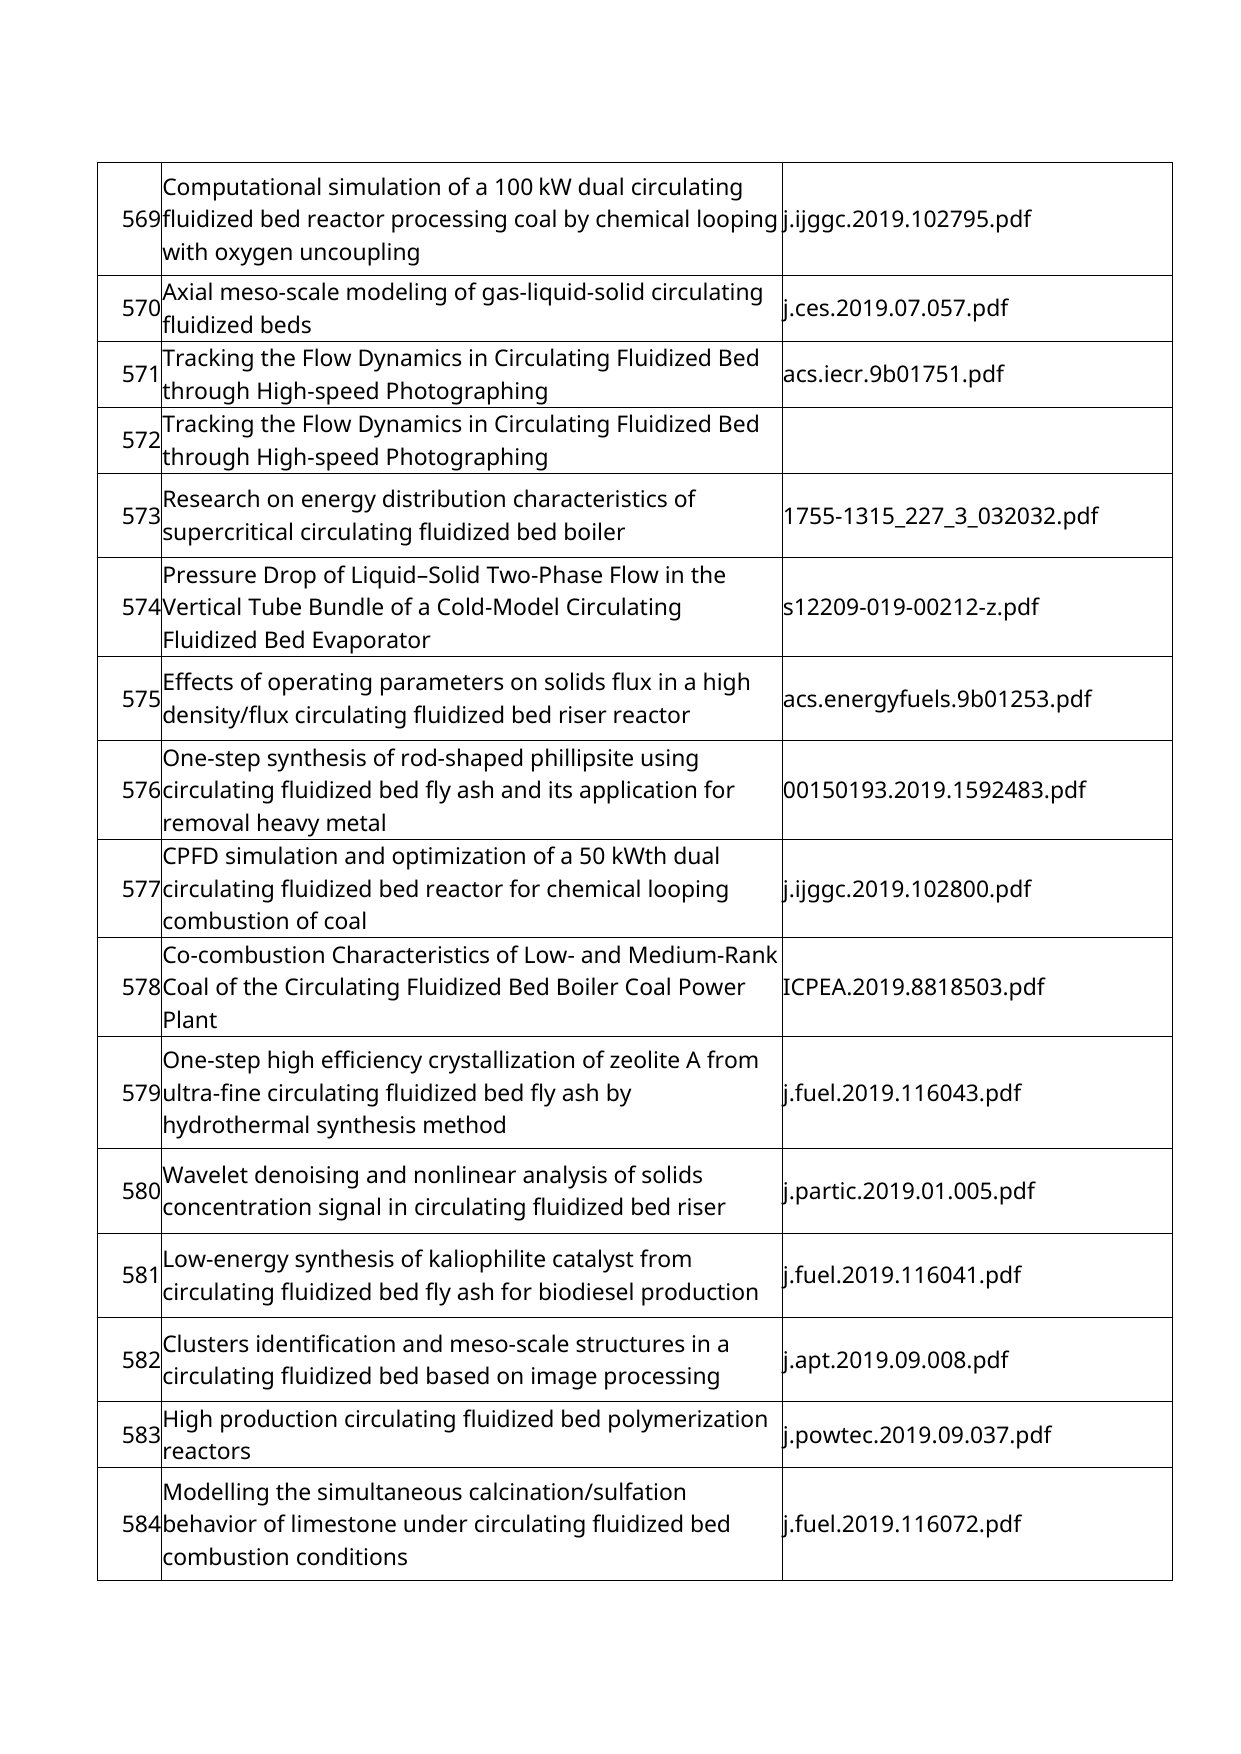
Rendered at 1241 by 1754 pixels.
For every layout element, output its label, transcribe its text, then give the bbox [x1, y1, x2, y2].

table_cell j.fuel.2019.116041.pdf [783, 1234, 1172, 1317]
table_cell 581 [98, 1234, 161, 1317]
table_cell j.ijggc.2019.102800.pdf [783, 840, 1172, 937]
table_cell Co-combustion Characteristics of Low- and Medium-Rank Coal of the Circulating Fluidized Bed Boiler Coal Power Plant [162, 938, 782, 1036]
table_cell 575 [98, 657, 161, 740]
table_cell 580 [98, 1149, 161, 1232]
table_cell Axial meso-scale modeling of gas-liquid-solid circulating fluidized beds [162, 276, 782, 341]
table_cell 573 [98, 474, 161, 557]
table_cell 571 [98, 342, 161, 407]
table_cell Pressure Drop of Liquid–Solid Two-Phase Flow in the Vertical Tube Bundle of a Cold-Model Circulating Fluidized Bed Evaporator [162, 558, 782, 656]
table_cell j.powtec.2019.09.037.pdf [783, 1402, 1172, 1467]
table_cell j.ijggc.2019.102795.pdf [783, 163, 1172, 274]
table_cell Wavelet denoising and nonlinear analysis of solids concentration signal in circulating fluidized bed riser [162, 1149, 782, 1232]
table_cell j.apt.2019.09.008.pdf [783, 1318, 1172, 1401]
table_cell 584 [98, 1468, 161, 1580]
table_cell One-step synthesis of rod-shaped phillipsite using circulating fluidized bed fly ash and its application for removal heavy metal [162, 741, 782, 838]
table_cell 582 [98, 1318, 161, 1401]
table_cell 583 [98, 1402, 161, 1467]
table_cell Computational simulation of a 100 kW dual circulating fluidized bed reactor processing coal by chemical looping with oxygen uncoupling [162, 163, 782, 274]
table_cell j.fuel.2019.116043.pdf [783, 1037, 1172, 1148]
table_cell 578 [98, 938, 161, 1036]
table_cell [783, 408, 1172, 473]
table_cell 570 [98, 276, 161, 341]
table_cell High production circulating fluidized bed polymerization reactors [162, 1402, 782, 1467]
table_cell 569 [98, 163, 161, 274]
table_cell Effects of operating parameters on solids flux in a high density/flux circulating fluidized bed riser reactor [162, 657, 782, 740]
table_cell j.partic.2019.01.005.pdf [783, 1149, 1172, 1232]
table_cell Tracking the Flow Dynamics in Circulating Fluidized Bed through High-speed Photographing [162, 342, 782, 407]
table_cell 572 [98, 408, 161, 473]
table_cell ICPEA.2019.8818503.pdf [783, 938, 1172, 1036]
table_cell 00150193.2019.1592483.pdf [783, 741, 1172, 838]
table_cell One-step high efficiency crystallization of zeolite A from ultra-fine circulating fluidized bed fly ash by hydrothermal synthesis method [162, 1037, 782, 1148]
table_cell s12209-019-00212-z.pdf [783, 558, 1172, 656]
table_cell 1755-1315_227_3_032032.pdf [783, 474, 1172, 557]
table_cell j.fuel.2019.116072.pdf [783, 1468, 1172, 1580]
table_cell acs.energyfuels.9b01253.pdf [783, 657, 1172, 740]
table_cell Clusters identification and meso-scale structures in a circulating fluidized bed based on image processing [162, 1318, 782, 1401]
table_cell Research on energy distribution characteristics of supercritical circulating fluidized bed boiler [162, 474, 782, 557]
table_cell 577 [98, 840, 161, 937]
table_cell acs.iecr.9b01751.pdf [783, 342, 1172, 407]
table_cell j.ces.2019.07.057.pdf [783, 276, 1172, 341]
table_cell Tracking the Flow Dynamics in Circulating Fluidized Bed through High-speed Photographing [162, 408, 782, 473]
table_cell Low-energy synthesis of kaliophilite catalyst from circulating fluidized bed fly ash for biodiesel production [162, 1234, 782, 1317]
table_cell 574 [98, 558, 161, 656]
table_cell Modelling the simultaneous calcination/sulfation behavior of limestone under circulating fluidized bed combustion conditions [162, 1468, 782, 1580]
table_cell 576 [98, 741, 161, 838]
table_cell 579 [98, 1037, 161, 1148]
table_cell CPFD simulation and optimization of a 50 kWth dual circulating fluidized bed reactor for chemical looping combustion of coal [162, 840, 782, 937]
